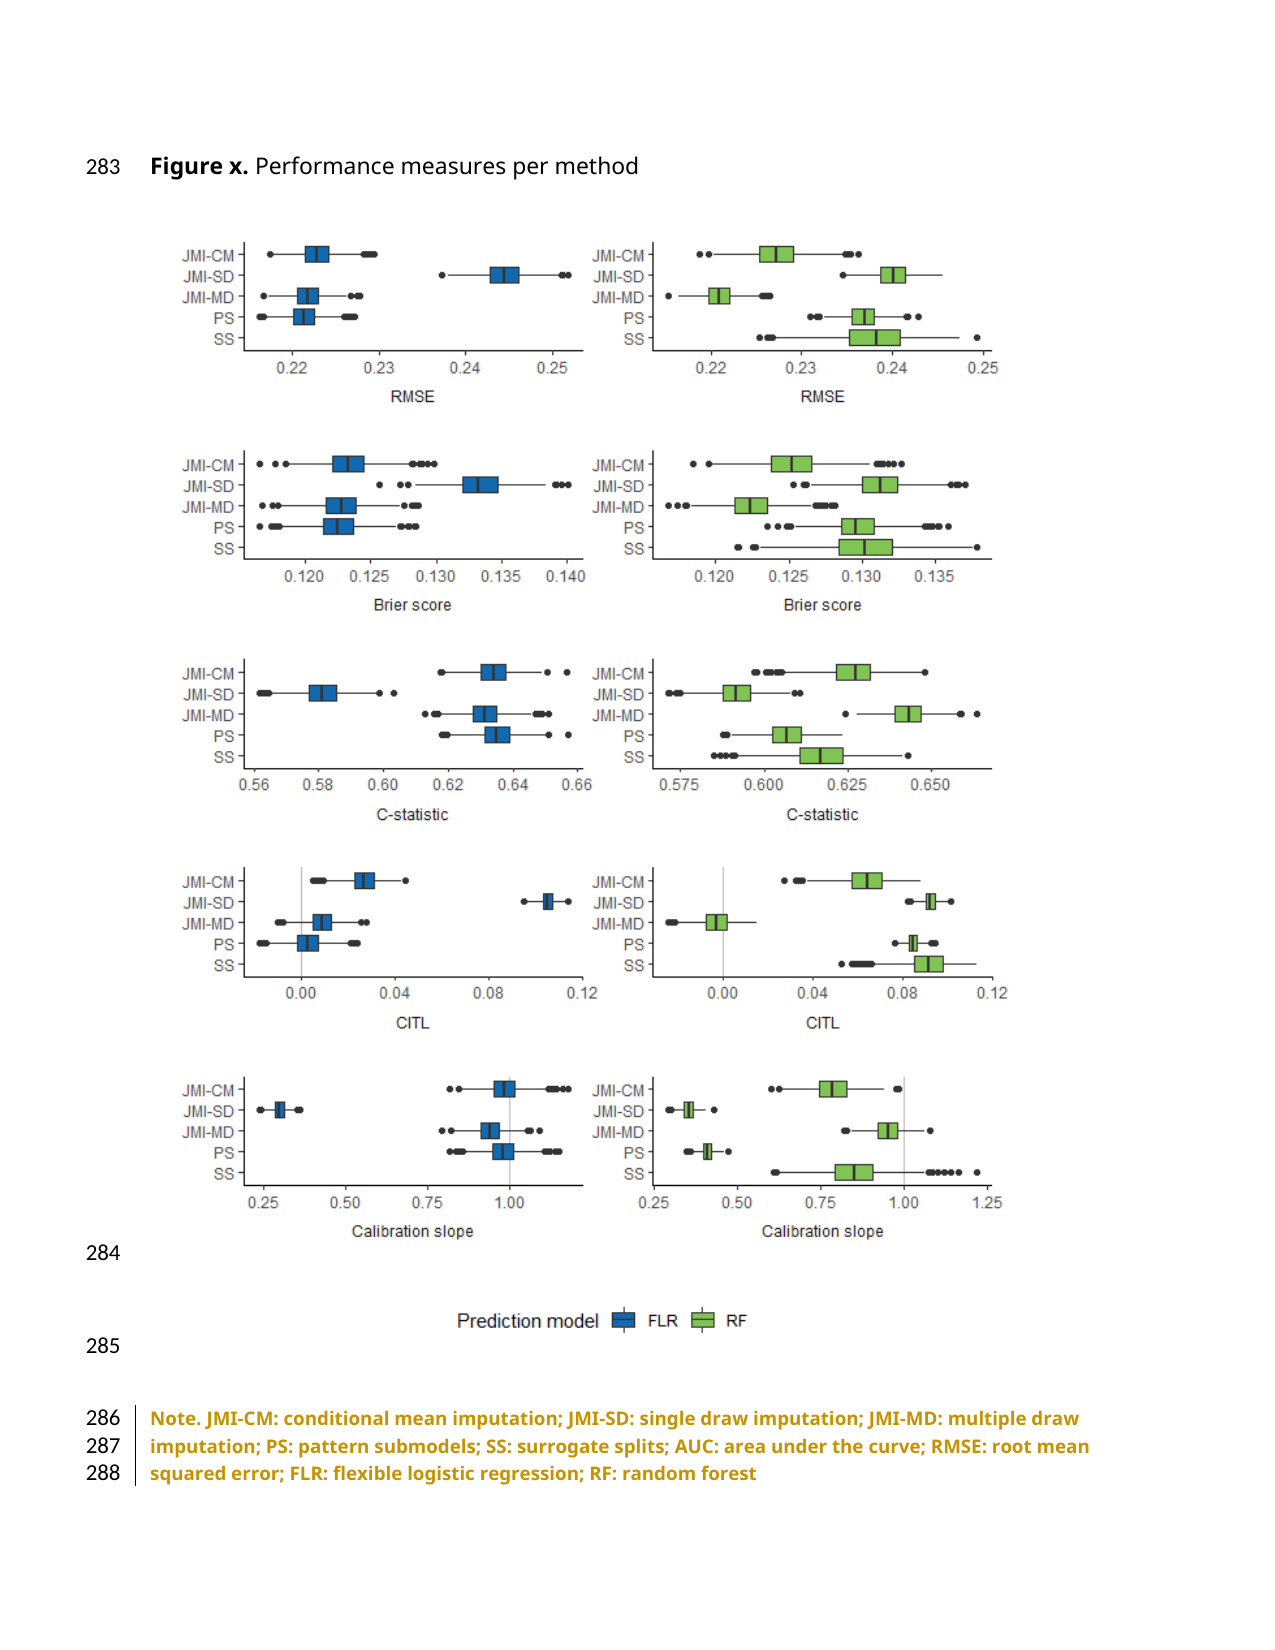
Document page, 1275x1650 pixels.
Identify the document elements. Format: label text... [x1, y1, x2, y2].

text Note. JMI-CM: conditional mean imputation; JMI-SD: single draw imputation; JMI-MD: multiple draw imputation; PS: pattern submodels; SS: surrogate splits; AUC: area under the curve; RMSE: root mean squared error; FLR: flexible logistic regression; RF: random forest [150, 1405, 1125, 1486]
picture [150, 1291, 1048, 1354]
picture [150, 233, 1017, 1261]
text Figure x. Performance measures per method [150, 150, 1125, 181]
